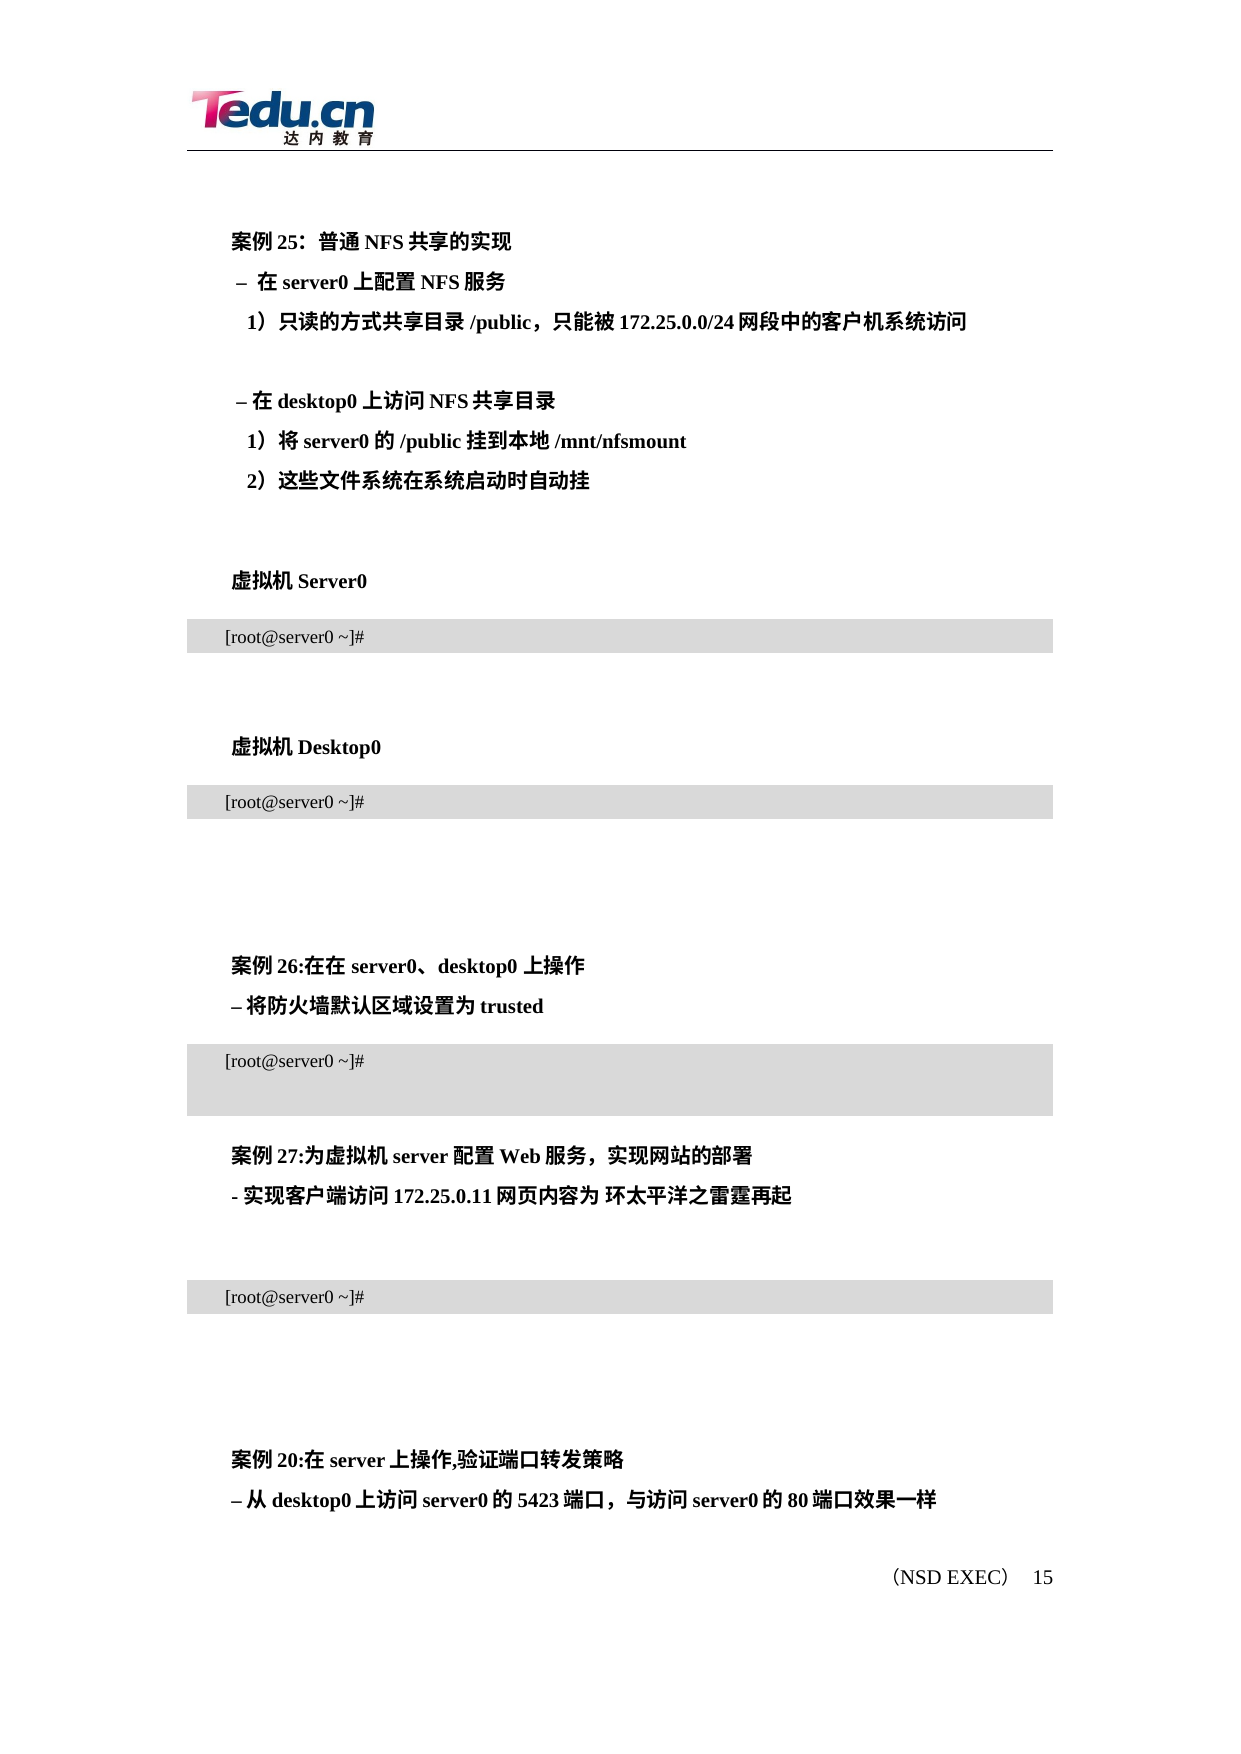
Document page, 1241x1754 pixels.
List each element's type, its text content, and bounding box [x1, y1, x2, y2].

text 2）这些文件系统在系统启动时自动挂 [231, 462, 1053, 496]
text 案例27:为虚拟机 server 配置Web服务，实现网站的部署 [231, 1137, 1053, 1171]
text [root@server0 ~]# [187, 619, 1053, 653]
text 1）将 server0 的 /public 挂到本地 /mnt/nfsmount [231, 422, 1053, 456]
text – 在 desktop0 上访问NFS共享目录 [231, 382, 1053, 416]
text - 实现客户端访问172.25.0.11网页内容为 环太平洋之雷霆再起 [231, 1177, 1053, 1211]
text – 从desktop0上访问server0的5423端口，与访问server0的80端口效果一样 [231, 1482, 1053, 1516]
picture [187, 88, 379, 148]
text 案例25：普通NFS共享的实现 [231, 224, 1053, 258]
text – 将防火墙默认区域设置为trusted [231, 987, 1053, 1021]
text [root@server0 ~]# [187, 785, 1053, 819]
text 1）只读的方式共享目录 /public，只能被172.25.0.0/24网段中的客户机系统访问 [231, 304, 1053, 338]
text 案例20:在server上操作,验证端口转发策略 [231, 1442, 1053, 1476]
text 虚拟机Server0 [231, 563, 1053, 597]
text – 在 server0 上配置NFS服务 [231, 264, 1053, 298]
text [root@server0 ~]# [187, 1044, 1053, 1078]
text 虚拟机Desktop0 [231, 728, 1053, 762]
text [root@server0 ~]# [187, 1280, 1053, 1314]
text 案例26:在在 server0、desktop0 上操作 [231, 947, 1053, 981]
